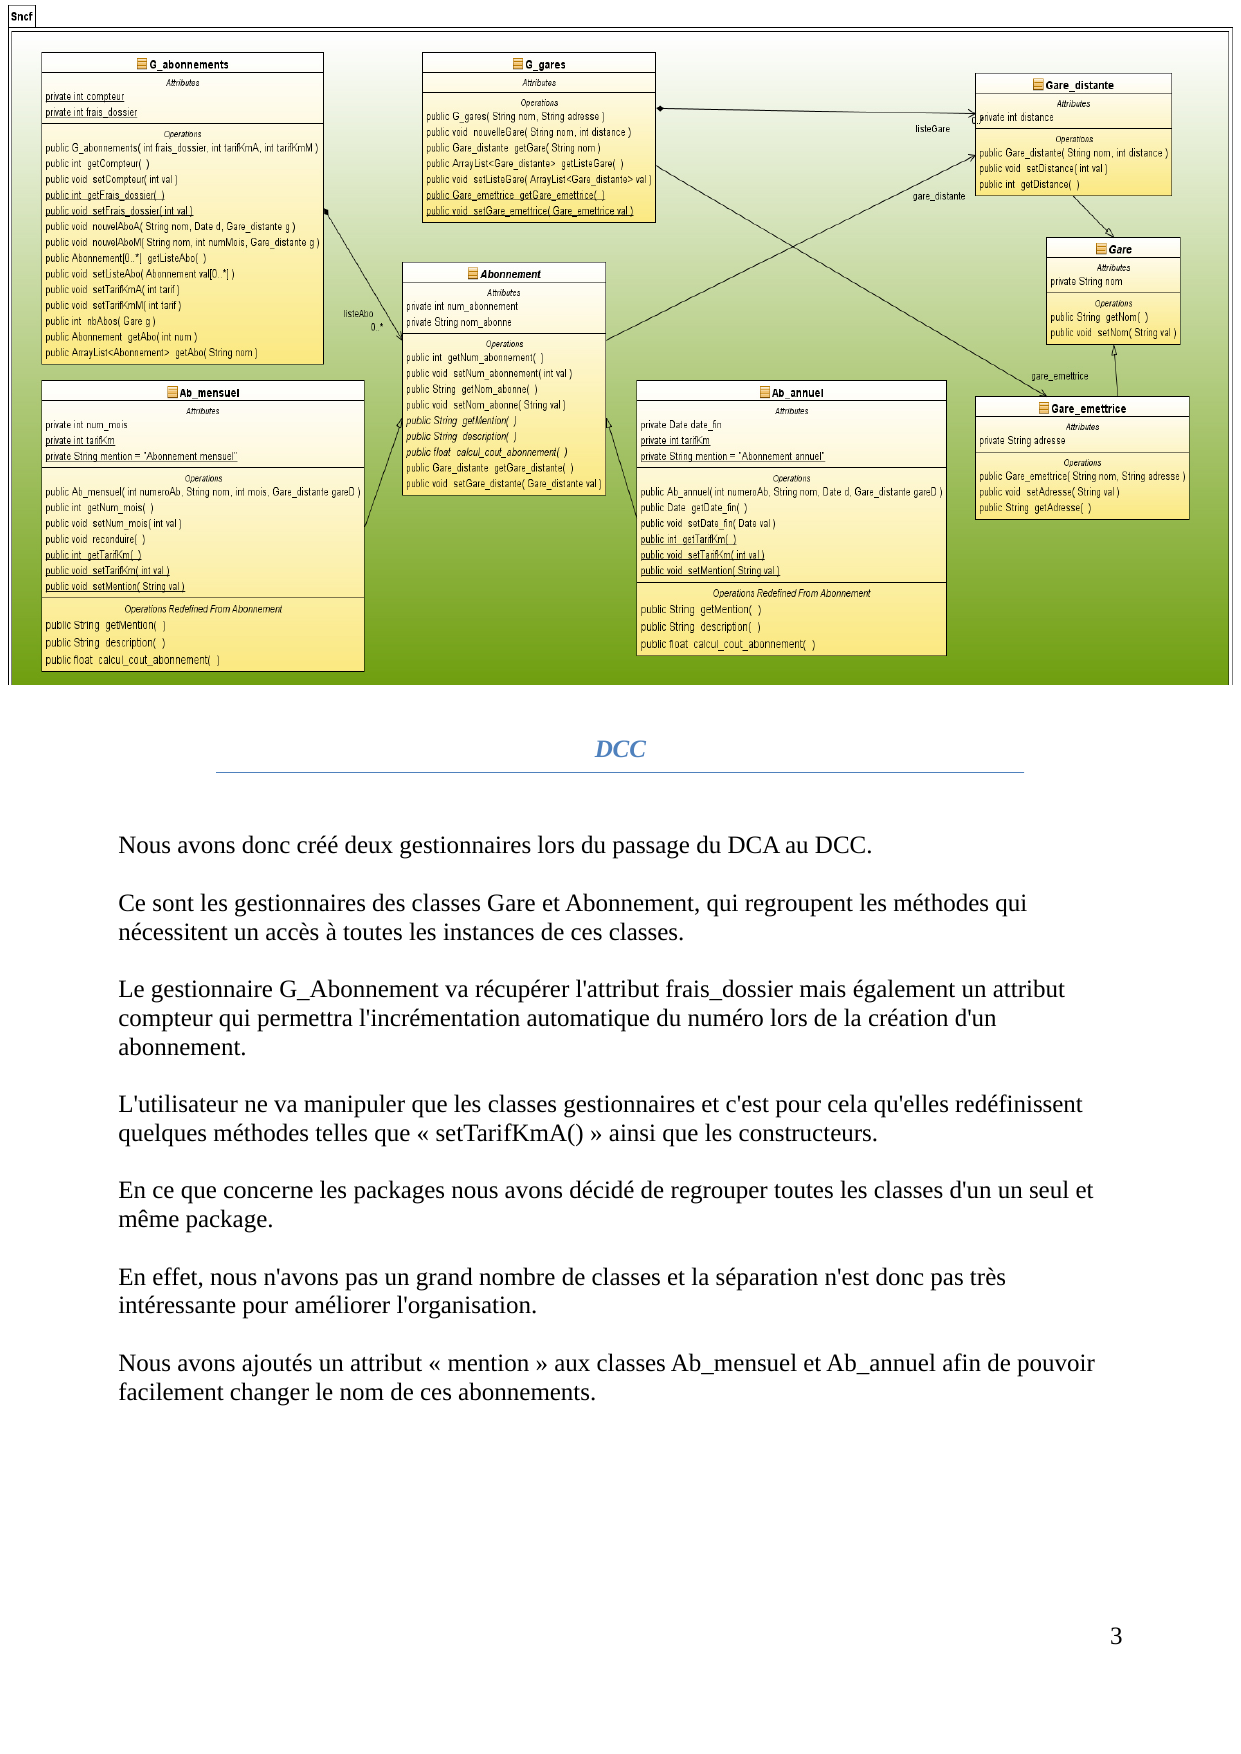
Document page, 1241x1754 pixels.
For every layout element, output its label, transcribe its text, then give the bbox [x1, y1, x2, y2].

text Nous avons ajoutés un attribut « mention » aux classes Ab_mensuel et Ab_annuel afin de pouvoir facilement changer le nom de ces abonnements. [118, 1348, 1122, 1406]
text En ce que concerne les packages nous avons décidé de regrouper toutes les classes d'un un seul et même package. [118, 1176, 1122, 1233]
text En effet, nous n'avons pas un grand nombre de classes et la séparation n'est donc pas très intéressante pour améliorer l'organisation. [118, 1262, 1122, 1319]
text Nous avons donc créé deux gestionnaires lors du passage du DCA au DCC. [118, 831, 1122, 859]
text DCC [216, 734, 1024, 772]
picture [3, 1, 1237, 685]
text L'utilisateur ne va manipuler que les classes gestionnaires et c'est pour cela qu'elles redéfinissent quelques méthodes telles que « setTarifKmA() » ainsi que les constructeurs. [118, 1089, 1122, 1147]
text Le gestionnaire G_Abonnement va récupérer l'attribut frais_dossier mais également un attribut compteur qui permettra l'incrémentation automatique du numéro lors de la création d'un abonnement. [118, 974, 1122, 1061]
text Ce sont les gestionnaires des classes Gare et Abonnement, qui regroupent les méthodes qui nécessitent un accès à toutes les instances de ces classes. [118, 888, 1122, 946]
